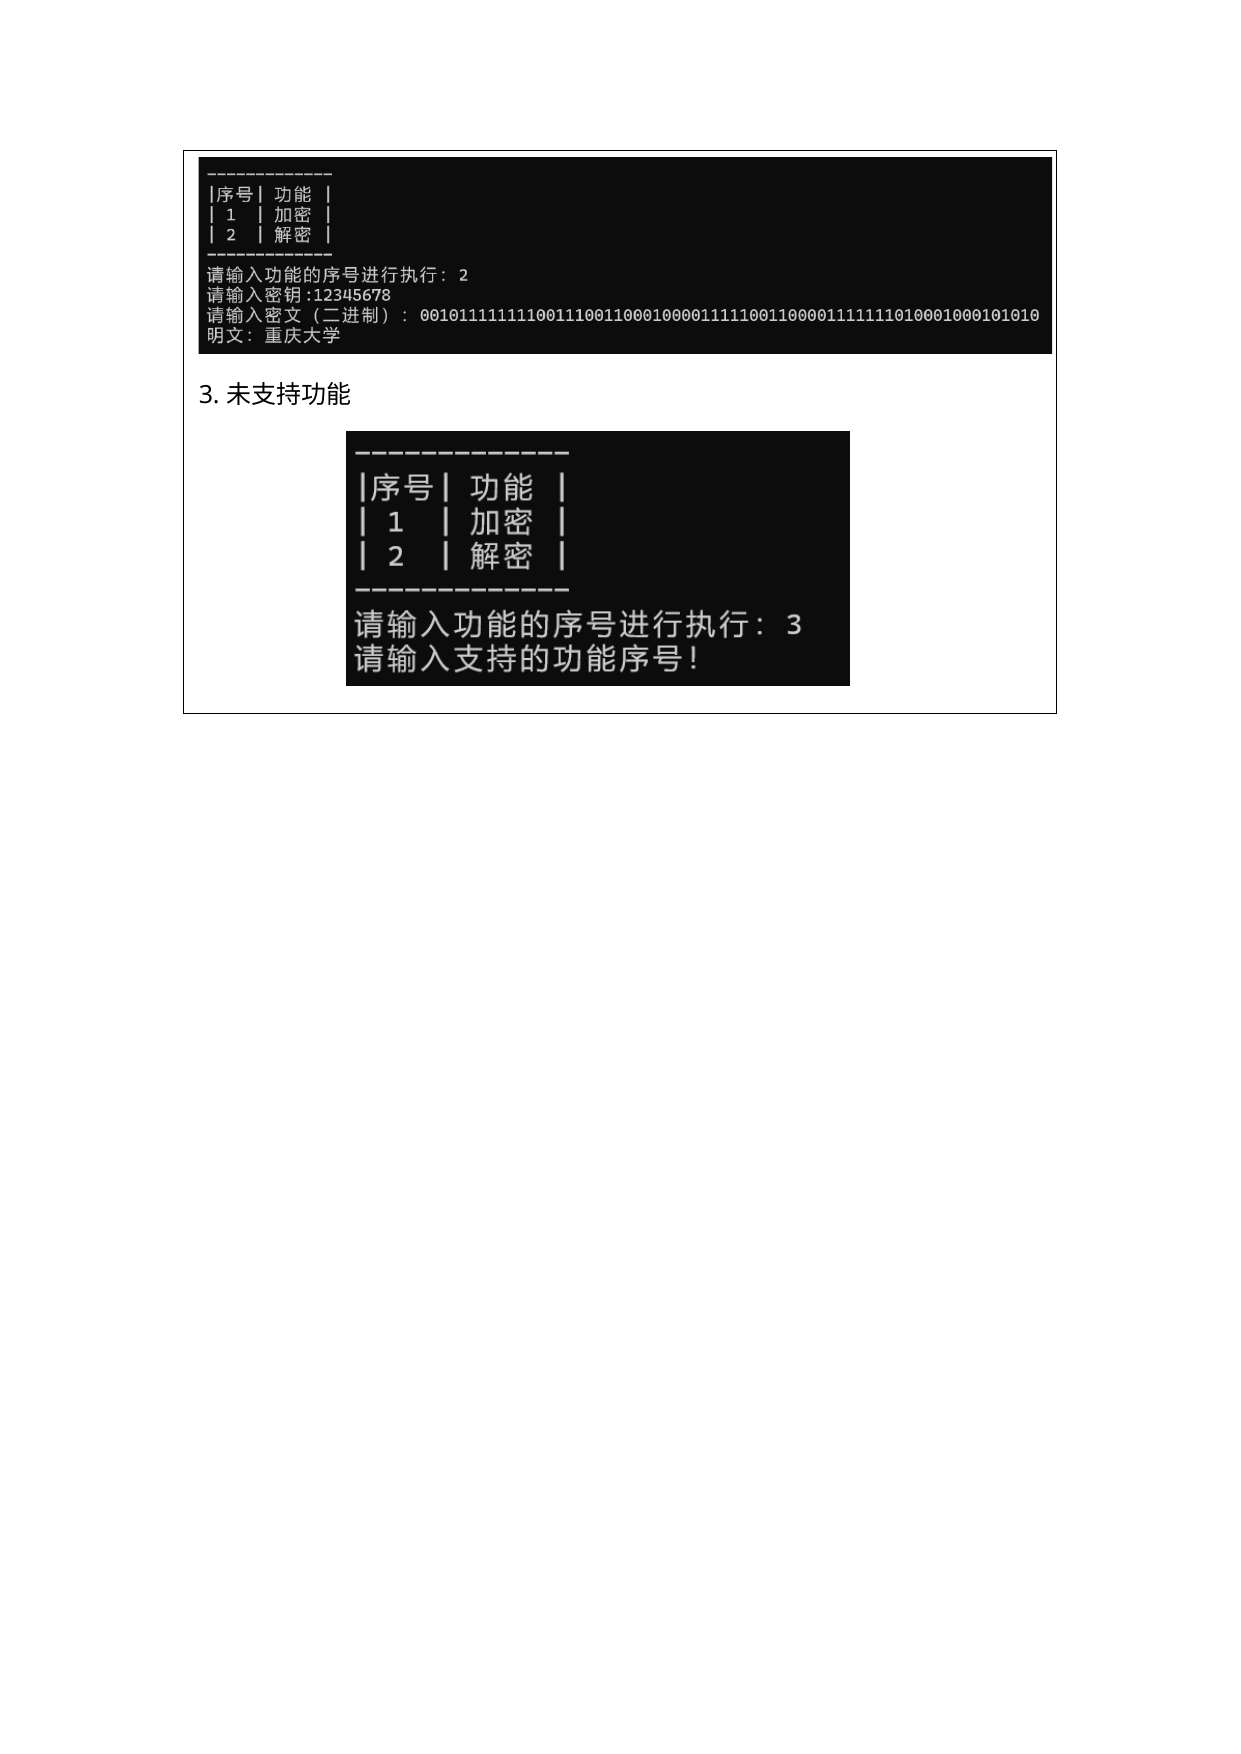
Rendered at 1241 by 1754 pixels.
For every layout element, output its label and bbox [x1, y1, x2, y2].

table_cell [184, 151, 1056, 713]
picture [346, 431, 850, 686]
picture [198, 157, 1053, 354]
